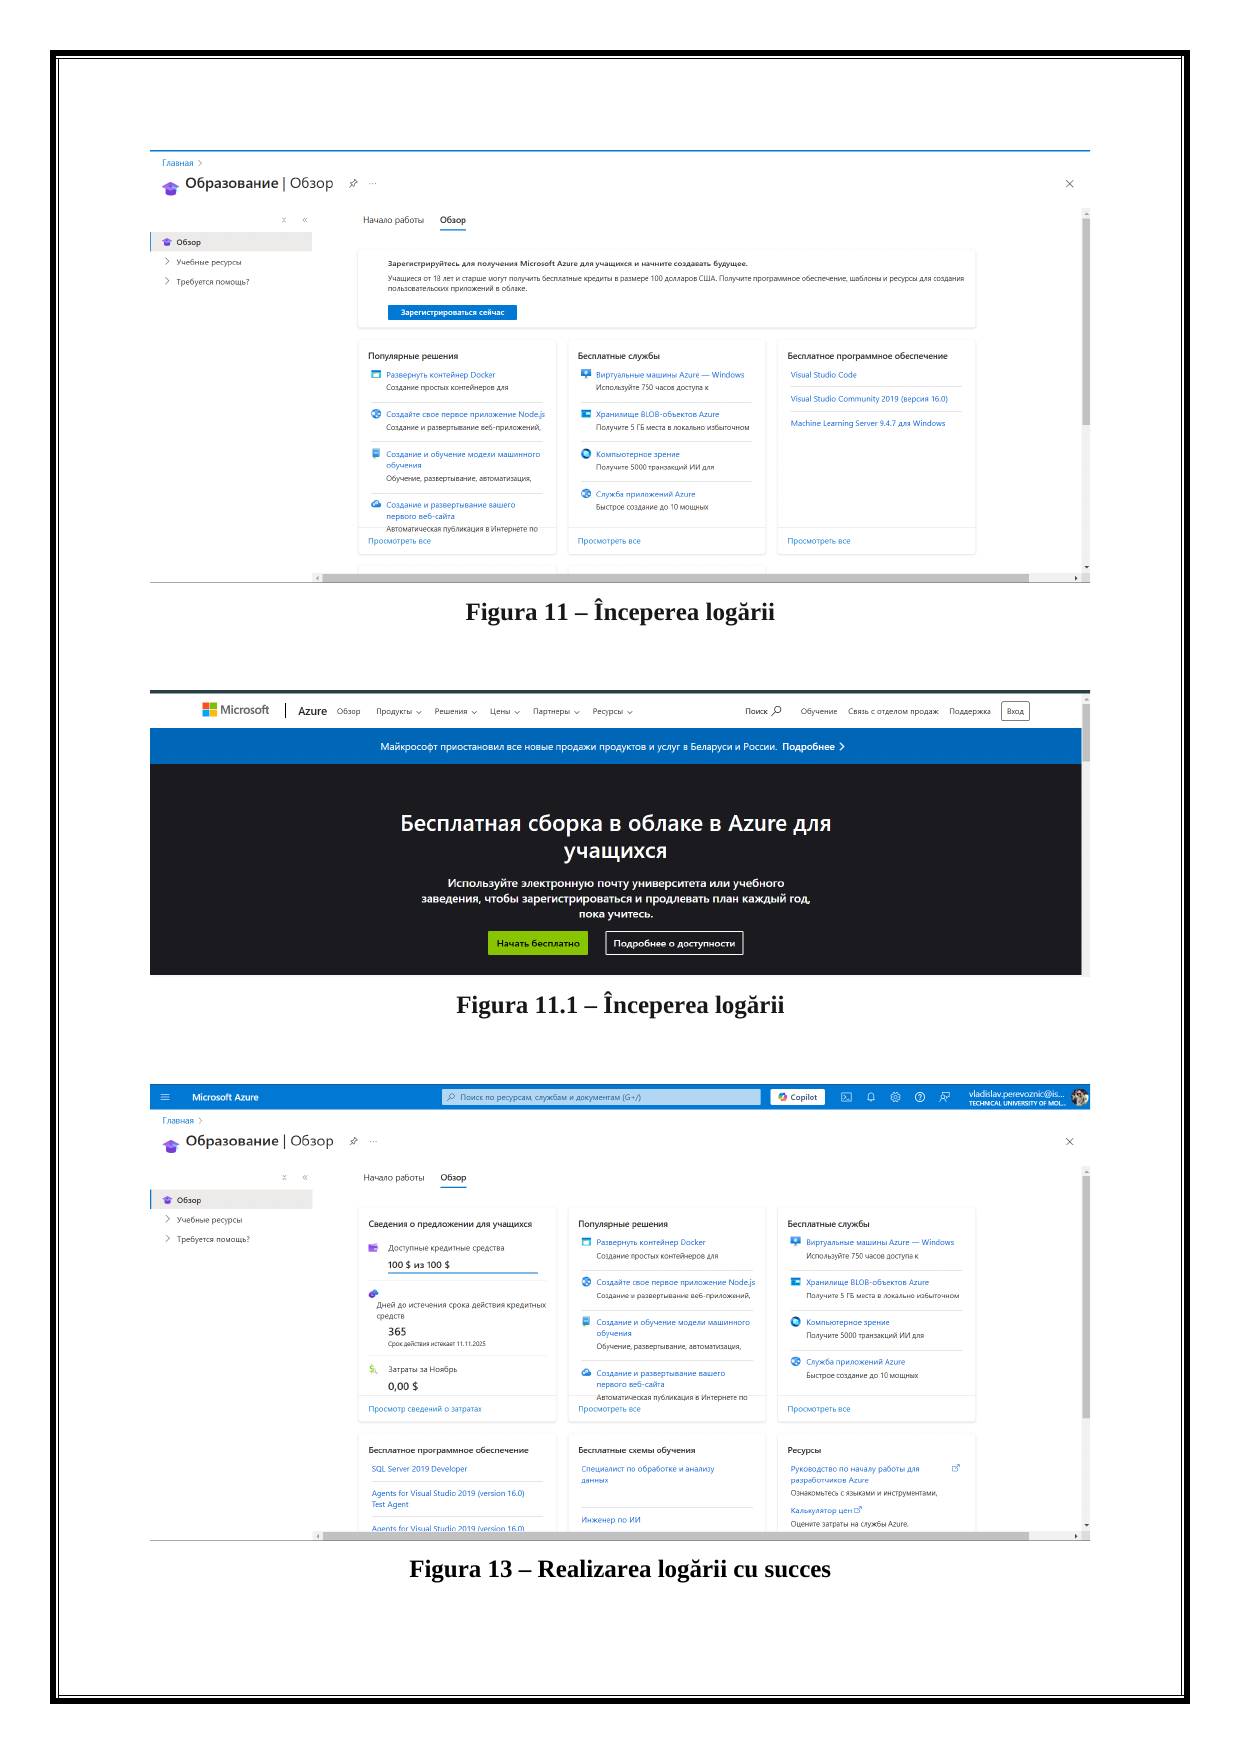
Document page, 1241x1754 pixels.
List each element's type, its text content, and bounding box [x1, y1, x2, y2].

text Figura 11.1 – Începerea logării [150, 977, 1090, 1019]
text Figura 11 – Începerea logării [150, 583, 1090, 626]
picture [150, 690, 1091, 977]
text Figura 13 – Realizarea logării cu succes [150, 1541, 1090, 1583]
picture [150, 1084, 1091, 1541]
picture [150, 150, 1091, 583]
